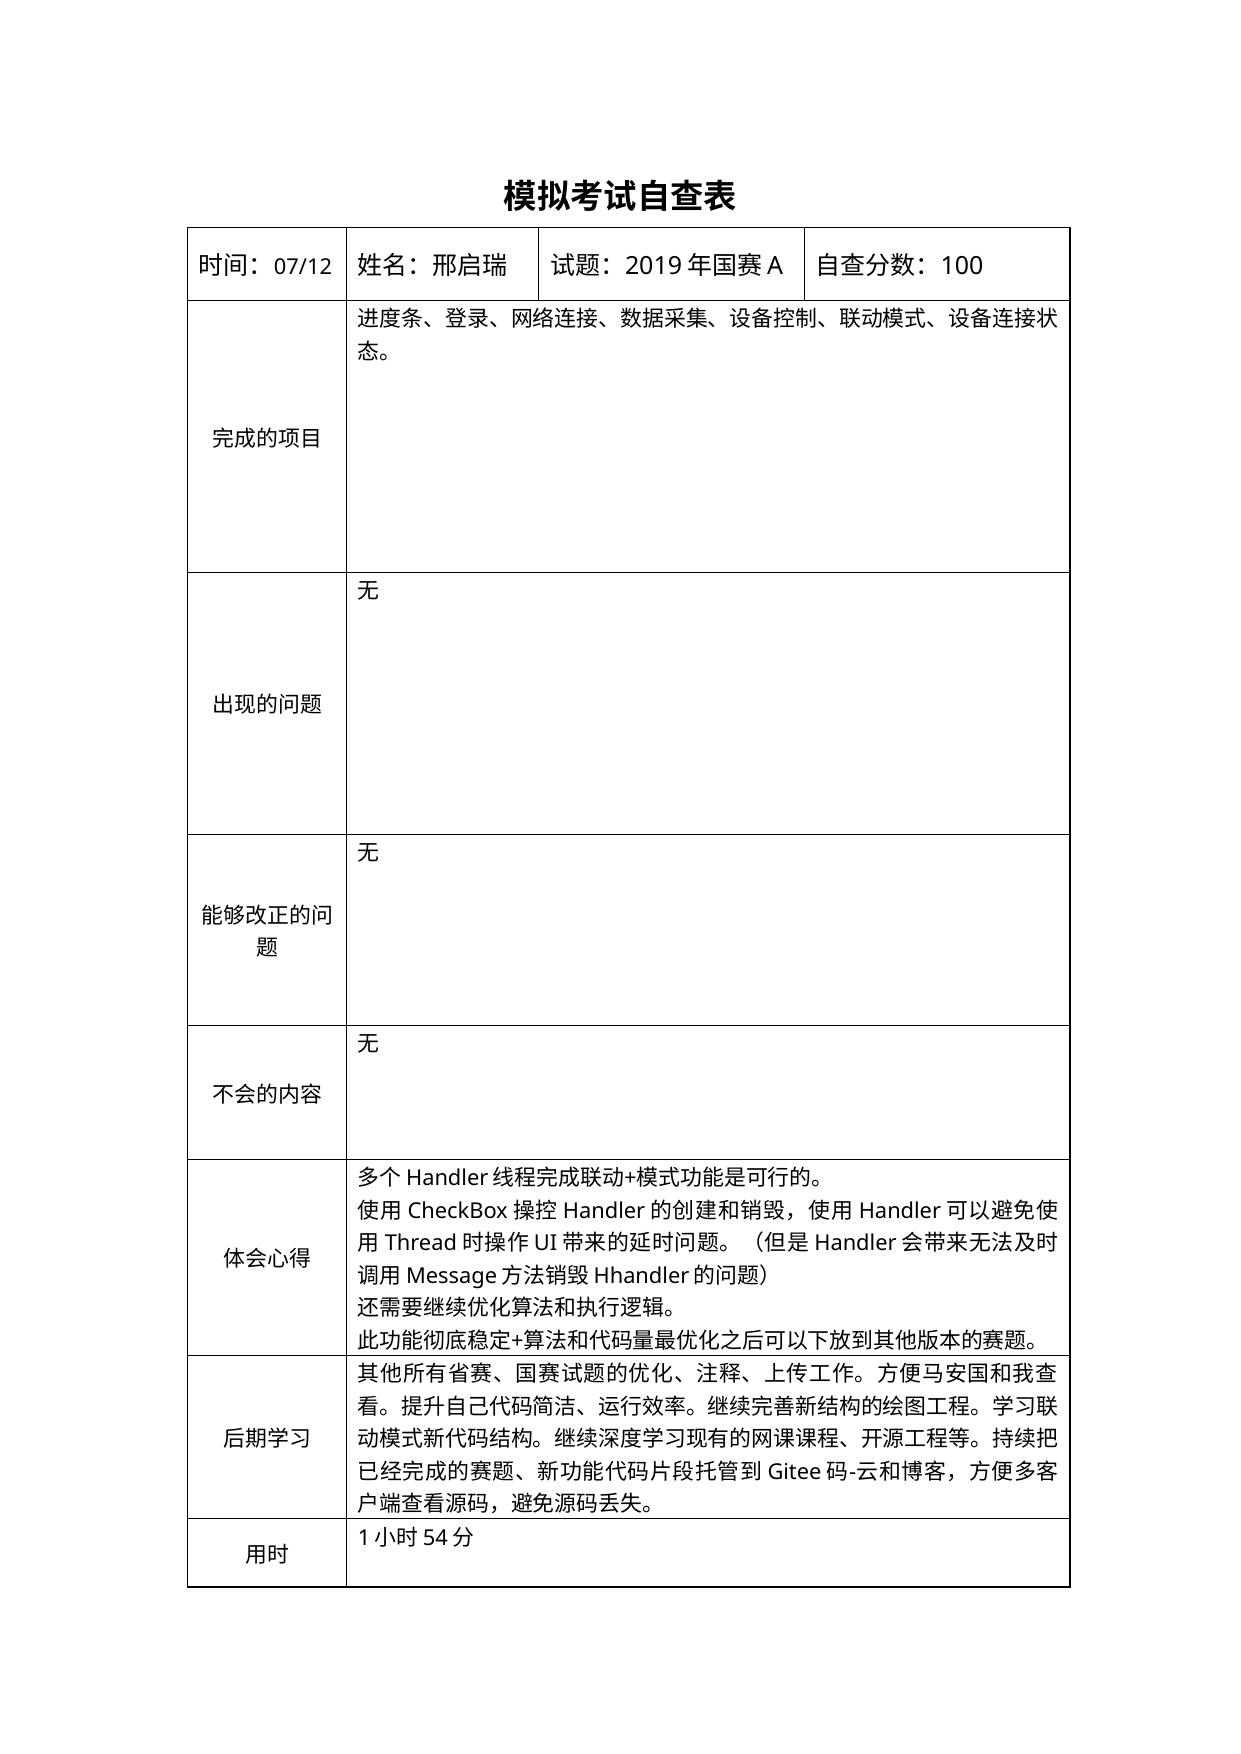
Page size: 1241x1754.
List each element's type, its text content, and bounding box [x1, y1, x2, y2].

table_cell 体会心得 [188, 1160, 346, 1355]
table_cell 进度条、登录、网络连接、数据采集、设备控制、联动模式、设备连接状态。 [347, 301, 1069, 572]
table_cell 多个Handler线程完成联动+模式功能是可行的。 使用CheckBox操控Handler的创建和销毁，使用Handler可以避免使用Thread时操作UI带来的延时问题。（但是Handler会带来无法及时调用Message方法销毁Hhandler的问题） 还需要继续优化算法和执行逻辑。 此功能彻底稳定+算法和代码量最优化之后可以下放到其他版本的赛题。 [347, 1160, 1069, 1355]
table_header 姓名：邢启瑞 [347, 228, 538, 300]
table_cell 后期学习 [188, 1356, 346, 1518]
table_cell 1小时54分 [347, 1519, 1069, 1586]
table_cell 出现的问题 [188, 573, 346, 833]
text 模拟考试自查表 [187, 162, 1053, 227]
table_cell 其他所有省赛、国赛试题的优化、注释、上传工作。方便马安国和我查看。提升自己代码简洁、运行效率。继续完善新结构的绘图工程。学习联动模式新代码结构。继续深度学习现有的网课课程、开源工程等。持续把已经完成的赛题、新功能代码片段托管到Gitee码-云和博客，方便多客户端查看源码，避免源码丢失。 [347, 1356, 1069, 1518]
table_header 自查分数：100 [805, 228, 1069, 300]
table_header 时间：07/12 [188, 228, 346, 300]
table_cell 完成的项目 [188, 301, 346, 572]
table_cell 不会的内容 [188, 1026, 346, 1159]
table_cell 能够改正的问题 [188, 835, 346, 1025]
table_cell 用时 [188, 1519, 346, 1586]
table_cell 无 [347, 1026, 1069, 1159]
table_cell 无 [347, 573, 1069, 833]
table_cell 无 [347, 835, 1069, 1025]
table_header 试题：2019年国赛A [539, 228, 804, 300]
